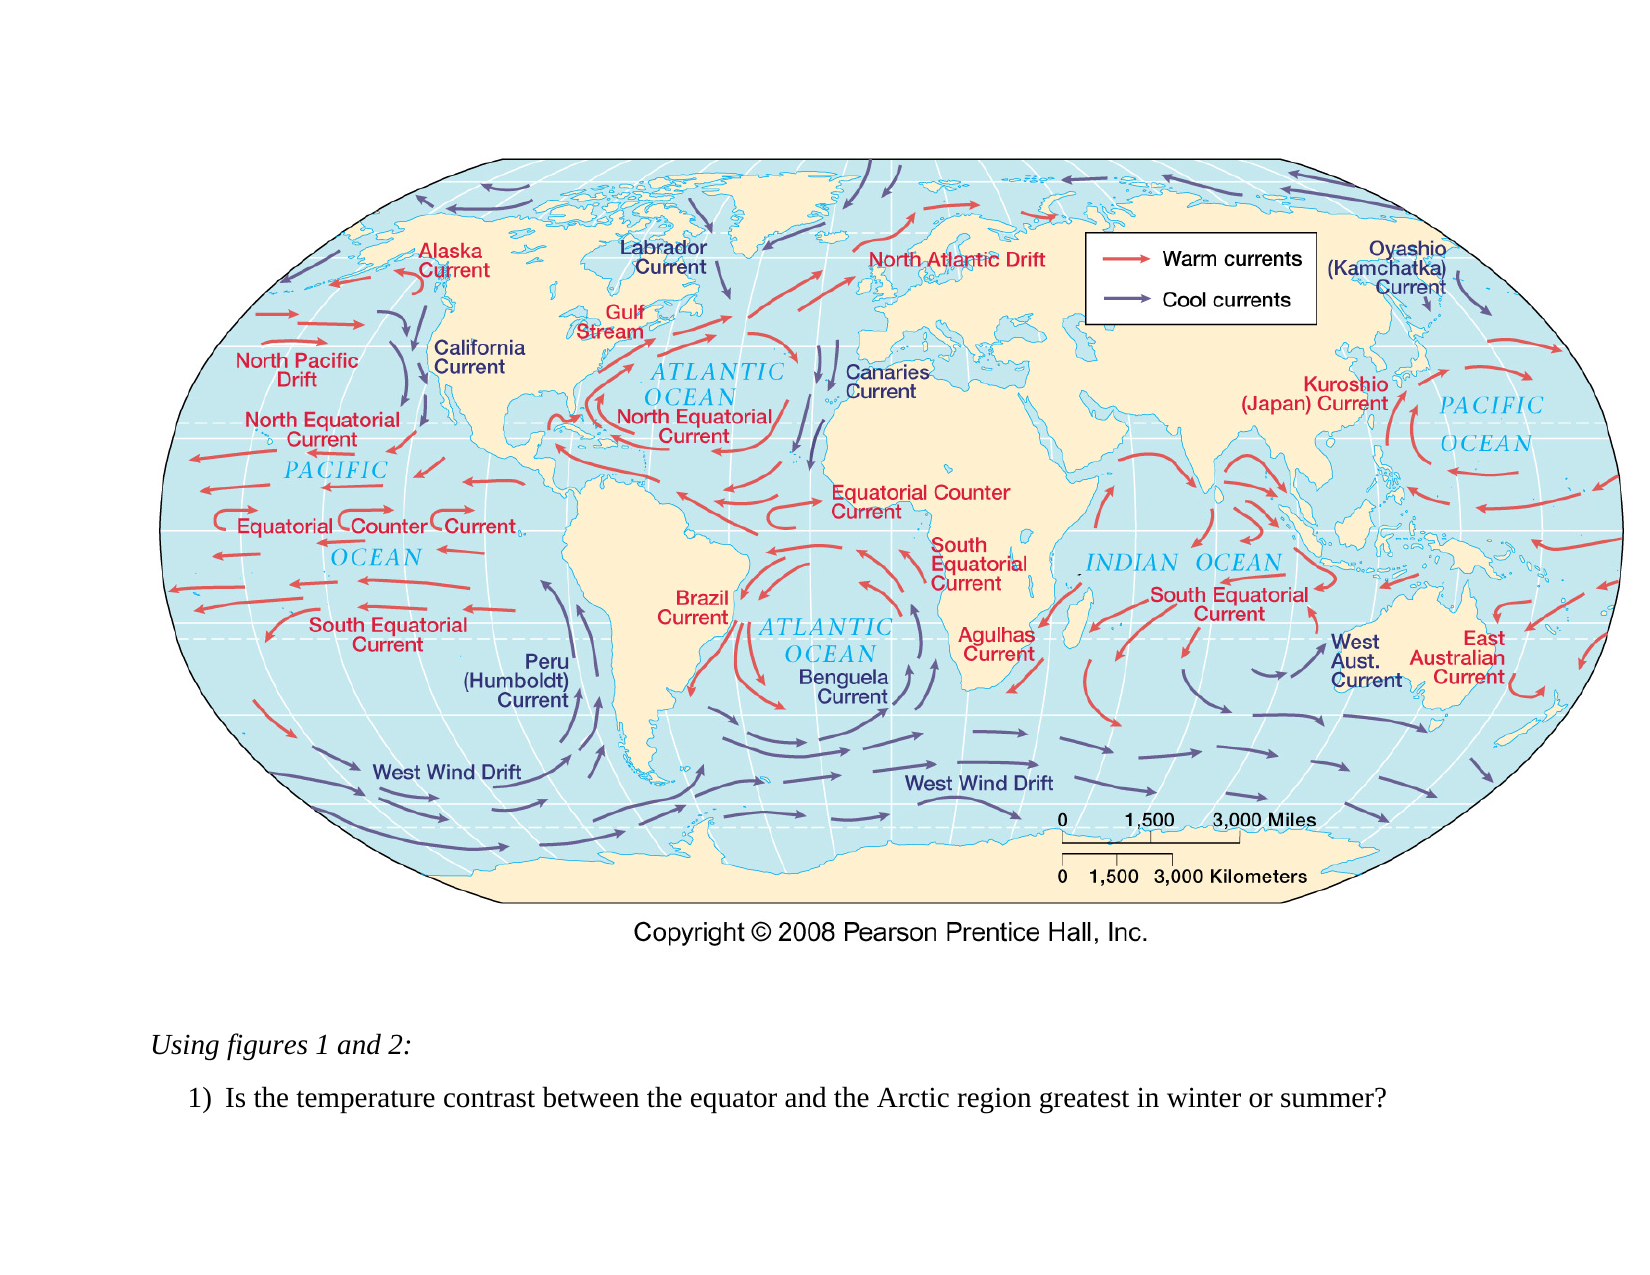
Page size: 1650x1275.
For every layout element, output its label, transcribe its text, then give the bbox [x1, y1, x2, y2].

picture [150, 150, 1633, 956]
list Is the temperature contrast between the equator and the Arctic region greatest in winter or summer? [187, 1080, 1500, 1113]
text Using figures 1 and 2: [150, 1027, 1500, 1061]
